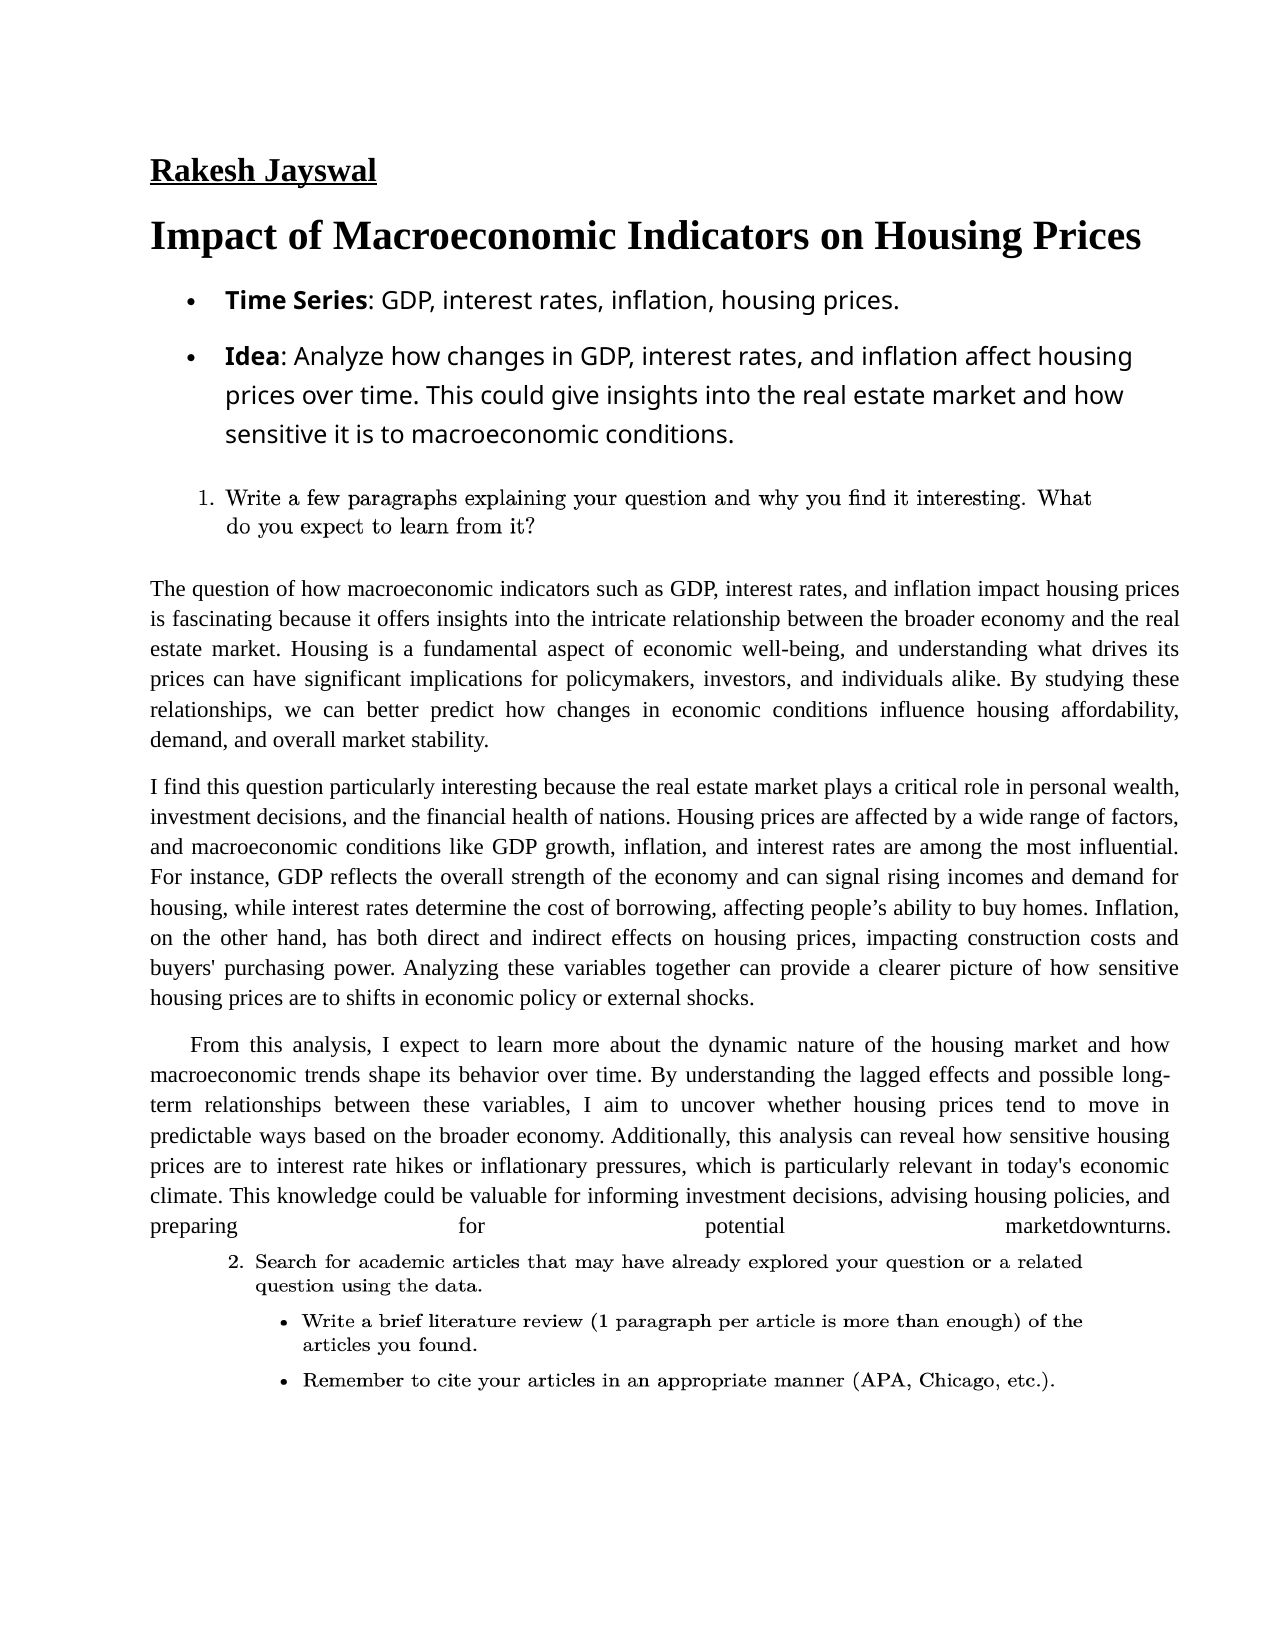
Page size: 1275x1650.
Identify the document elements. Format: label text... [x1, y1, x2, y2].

text Impact of Macroeconomic Indicators on Housing Prices [150, 211, 1181, 259]
list Time Series: GDP, interest rates, inflation, housing prices. [187, 282, 1181, 317]
list Idea: Analyze how changes in GDP, interest rates, and inflation affect housing prices over time. This could give insights into the real estate market and how sensitive it is to macroeconomic conditions. [187, 338, 1181, 451]
text I find this question particularly interesting because the real estate market plays a critical role in personal wealth, investment decisions, and the financial health of nations. Housing prices are affected by a wide range of factors, and macroeconomic conditions like GDP growth, inflation, and interest rates are among the most influential. For instance, GDP reflects the overall strength of the economy and can signal rising incomes and demand for housing, while interest rates determine the cost of borrowing, affecting people’s ability to buy homes. Inflation, on the other hand, has both direct and indirect effects on housing prices, impacting construction costs and buyers' purchasing power. Analyzing these variables together can provide a clearer picture of how sensitive housing prices are to shifts in economic policy or external shocks. [150, 773, 1181, 1011]
text The question of how macroeconomic indicators such as GDP, interest rates, and inflation impact housing prices is fascinating because it offers insights into the intricate relationship between the broader economy and the real estate market. Housing is a fundamental aspect of economic well-being, and understanding what drives its prices can have significant implications for policymakers, investors, and individuals alike. By studying these relationships, we can better predict how changes in economic conditions influence housing affordability, demand, and overall market stability. [150, 575, 1181, 752]
picture [150, 472, 1125, 553]
text Rakesh Jayswal [150, 150, 1181, 188]
picture [150, 1243, 1152, 1408]
